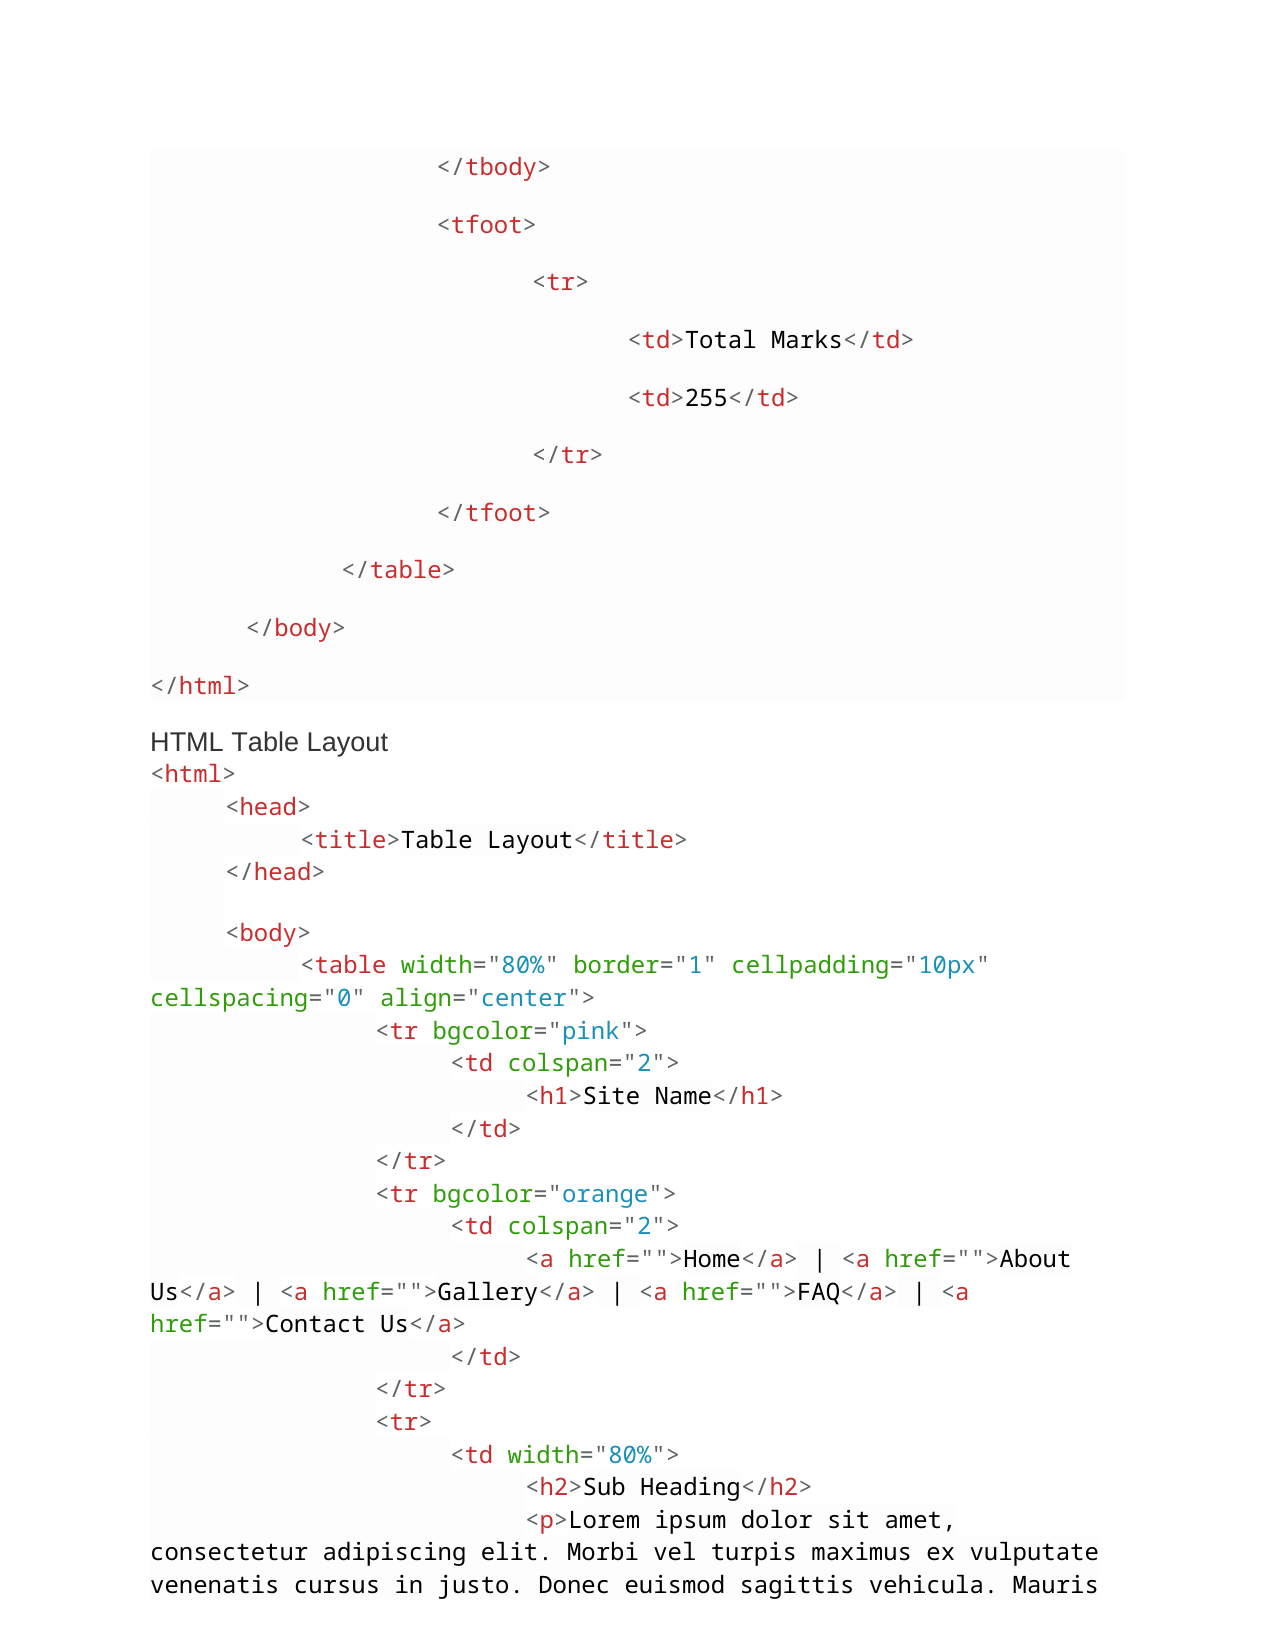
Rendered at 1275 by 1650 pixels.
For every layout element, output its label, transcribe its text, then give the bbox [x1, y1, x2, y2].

subtitle HTML Table Layout [150, 726, 1125, 757]
text </body> [150, 611, 1125, 643]
text <td>255</td> [150, 380, 1125, 413]
text </tbody> [150, 150, 1125, 183]
text <a href="">Home</a> | <a href="">About Us</a> | <a href="">Gallery</a> | <a href="">FAQ</a> | <a href="">Contact Us</a> [279, 1242, 1125, 1339]
text </tr> [150, 438, 1125, 471]
text <tfoot> [150, 208, 1125, 240]
text </table> [150, 553, 1125, 586]
text <a href="">Home</a> | <a href="">About Us</a> | <a href="">Gallery</a> | <a href="">FAQ</a> | <a href="">Contact Us</a> [150, 1274, 265, 1339]
text <html> [150, 757, 1125, 790]
text <h1>Site Name</h1> [712, 1079, 1125, 1111]
text </td> [450, 1111, 1125, 1144]
text <tr bgcolor="pink"> [150, 1013, 1125, 1046]
text <h2>Sub Heading</h2> [741, 1470, 1125, 1503]
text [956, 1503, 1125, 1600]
text <td>Total Marks</td> [150, 323, 1125, 355]
text </html> [150, 668, 1125, 701]
text <td colspan="2"> [450, 1209, 1125, 1242]
text </tfoot> [150, 496, 1125, 528]
text <title>Table Layout</title> [150, 822, 1125, 855]
text <tr bgcolor="orange"> [375, 1177, 1125, 1209]
text <body> [225, 916, 1125, 948]
text <table width="80%" border="1" cellpadding="10px" cellspacing="0" align="center"> [150, 948, 1125, 1013]
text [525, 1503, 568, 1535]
text <tr> [150, 265, 1125, 298]
text <h1>Site Name</h1> [525, 1079, 583, 1111]
text <h2>Sub Heading</h2> [525, 1470, 583, 1503]
text <tr> [375, 1405, 1125, 1437]
text </tr> [375, 1144, 1125, 1177]
text <td width="80%"> [150, 1437, 1125, 1470]
text </head> [225, 855, 1125, 888]
text </td> [150, 1339, 1125, 1372]
text <td colspan="2"> [450, 1046, 1125, 1079]
text <head> [225, 790, 1125, 822]
text </tr> [375, 1372, 1125, 1405]
